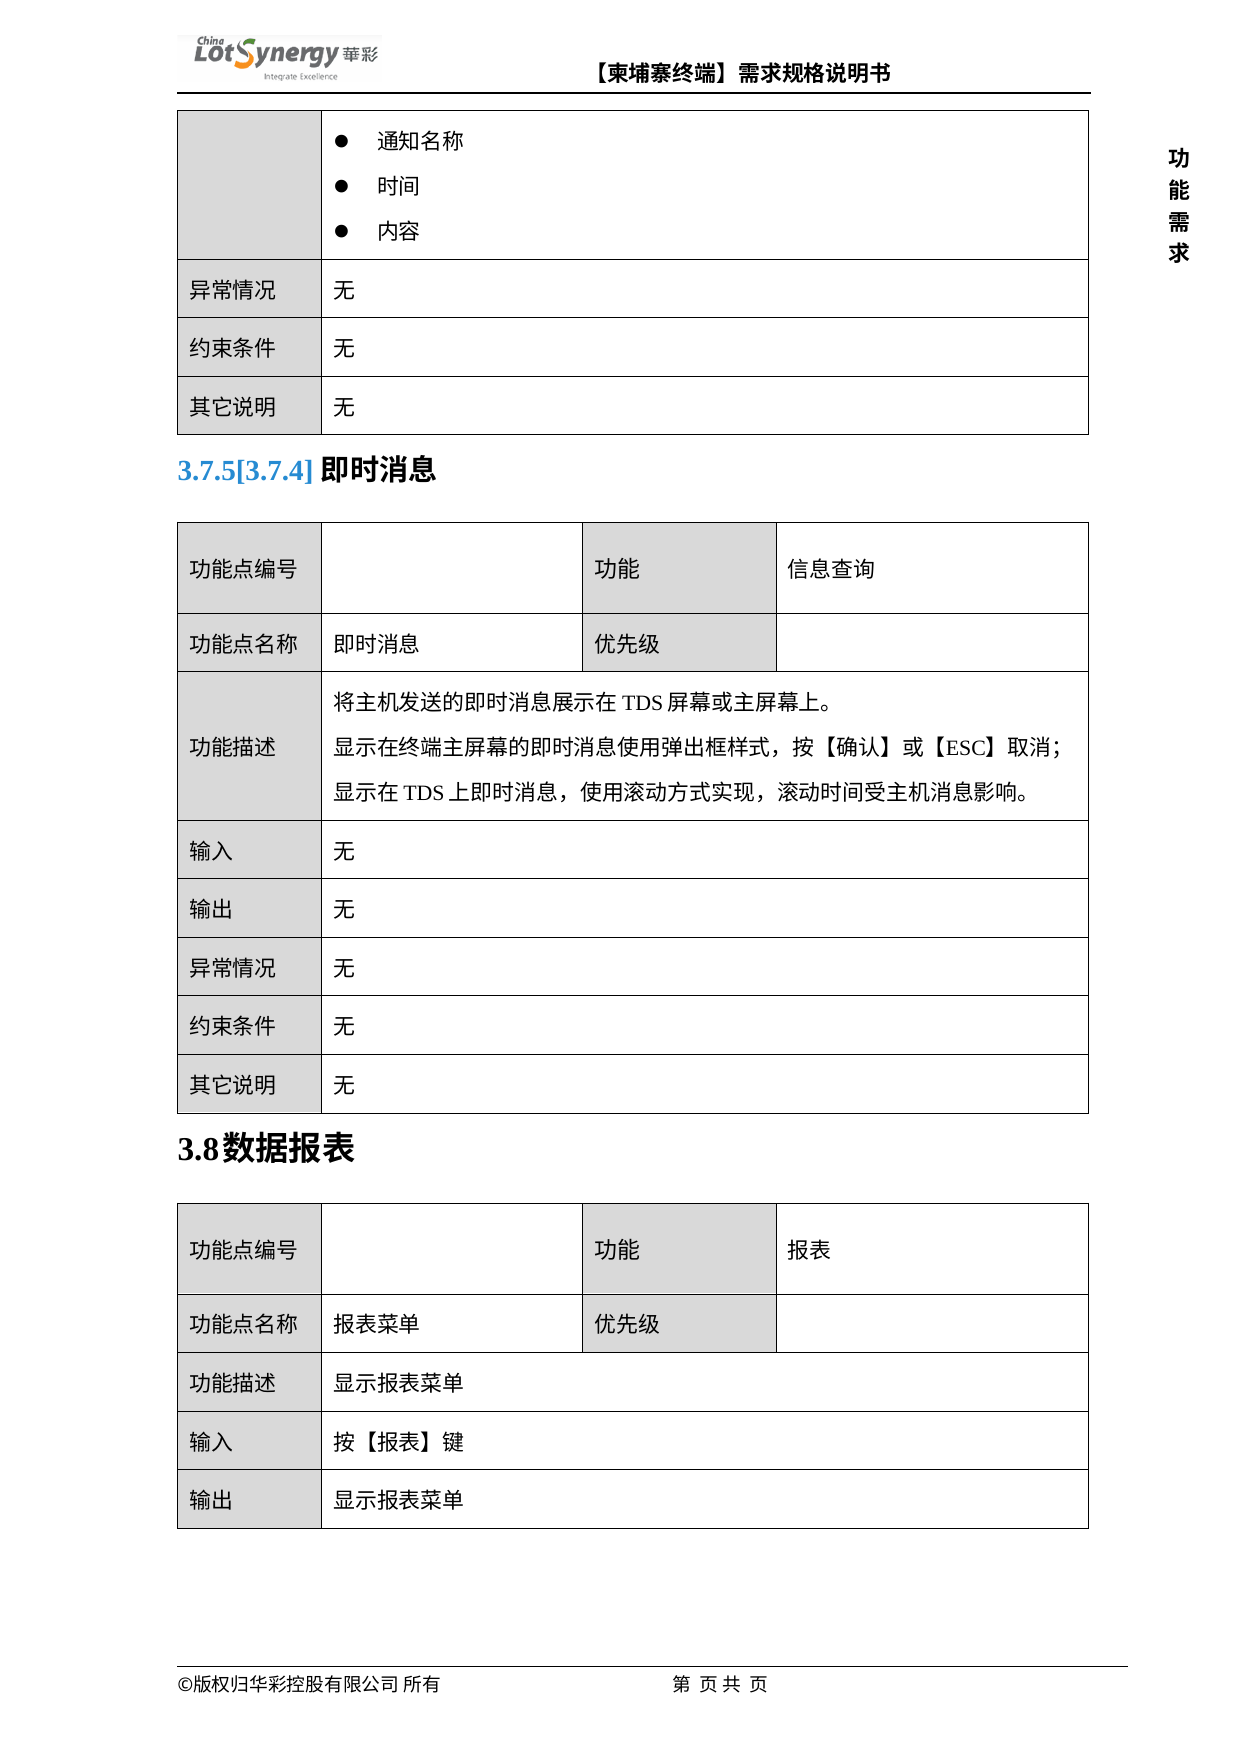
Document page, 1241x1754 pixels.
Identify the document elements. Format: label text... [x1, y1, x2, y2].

table_cell 即时消息 [322, 614, 582, 671]
table_cell 无 [322, 879, 1088, 937]
table_header 报表 [777, 1204, 1088, 1293]
table_cell 异常情况 [178, 260, 321, 317]
table_cell 报表菜单 [322, 1295, 582, 1352]
table_header 功能 [583, 1204, 776, 1293]
subtitle 即时消息 [177, 435, 1128, 500]
table_header 信息查询 [777, 523, 1088, 613]
table_cell 功能描述 [178, 672, 321, 820]
table_cell [777, 614, 1088, 671]
table_header 功能 [583, 523, 776, 613]
subtitle 数据报表 [177, 1113, 1128, 1178]
table_cell 其它说明 [178, 377, 321, 434]
table_cell 输出 [178, 1470, 321, 1528]
table_cell [777, 1295, 1088, 1352]
table_cell 无 [322, 377, 1088, 434]
table_cell 输入 [178, 1412, 321, 1469]
table_cell 无 [322, 1055, 1088, 1112]
table_cell 优先级 [583, 1295, 776, 1352]
table_cell 输出 [178, 111, 321, 259]
table_cell 将主机发送的即时消息展示在TDS屏幕或主屏幕上。 显示在终端主屏幕的即时消息使用弹出框样式，按【确认】或【ESC】取消； 显示在TDS上即时消息，使用滚动方式实现，滚动时间受主机消息影响。 [322, 672, 1088, 820]
table_cell 其它说明 [178, 1055, 321, 1112]
table_cell 约束条件 [178, 318, 321, 376]
table_cell 约束条件 [178, 996, 321, 1054]
table_header [322, 523, 582, 613]
table_cell 无 [322, 260, 1088, 317]
table_cell 功能点名称 [178, 614, 321, 671]
table_cell 显示通知详细信息 通知名称 时间 内容 [322, 111, 1088, 259]
table_cell 优先级 [583, 614, 776, 671]
table_header [322, 1204, 582, 1293]
table_cell 输出 [178, 879, 321, 937]
table_cell 无 [322, 318, 1088, 376]
table_cell 输入 [178, 821, 321, 878]
table_header 功能点编号 [178, 1204, 321, 1293]
table_cell 无 [322, 821, 1088, 878]
table_cell 功能描述 [178, 1353, 321, 1411]
table_cell 显示报表菜单 [322, 1353, 1088, 1411]
table_cell 按【报表】键 [322, 1412, 1088, 1469]
table_cell 功能点名称 [178, 1295, 321, 1352]
table_header 功能点编号 [178, 523, 321, 613]
table_cell 无 [322, 938, 1088, 995]
table_cell 显示报表菜单 [322, 1470, 1088, 1528]
table_cell 无 [322, 996, 1088, 1054]
picture [177, 35, 382, 82]
table_cell 异常情况 [178, 938, 321, 995]
